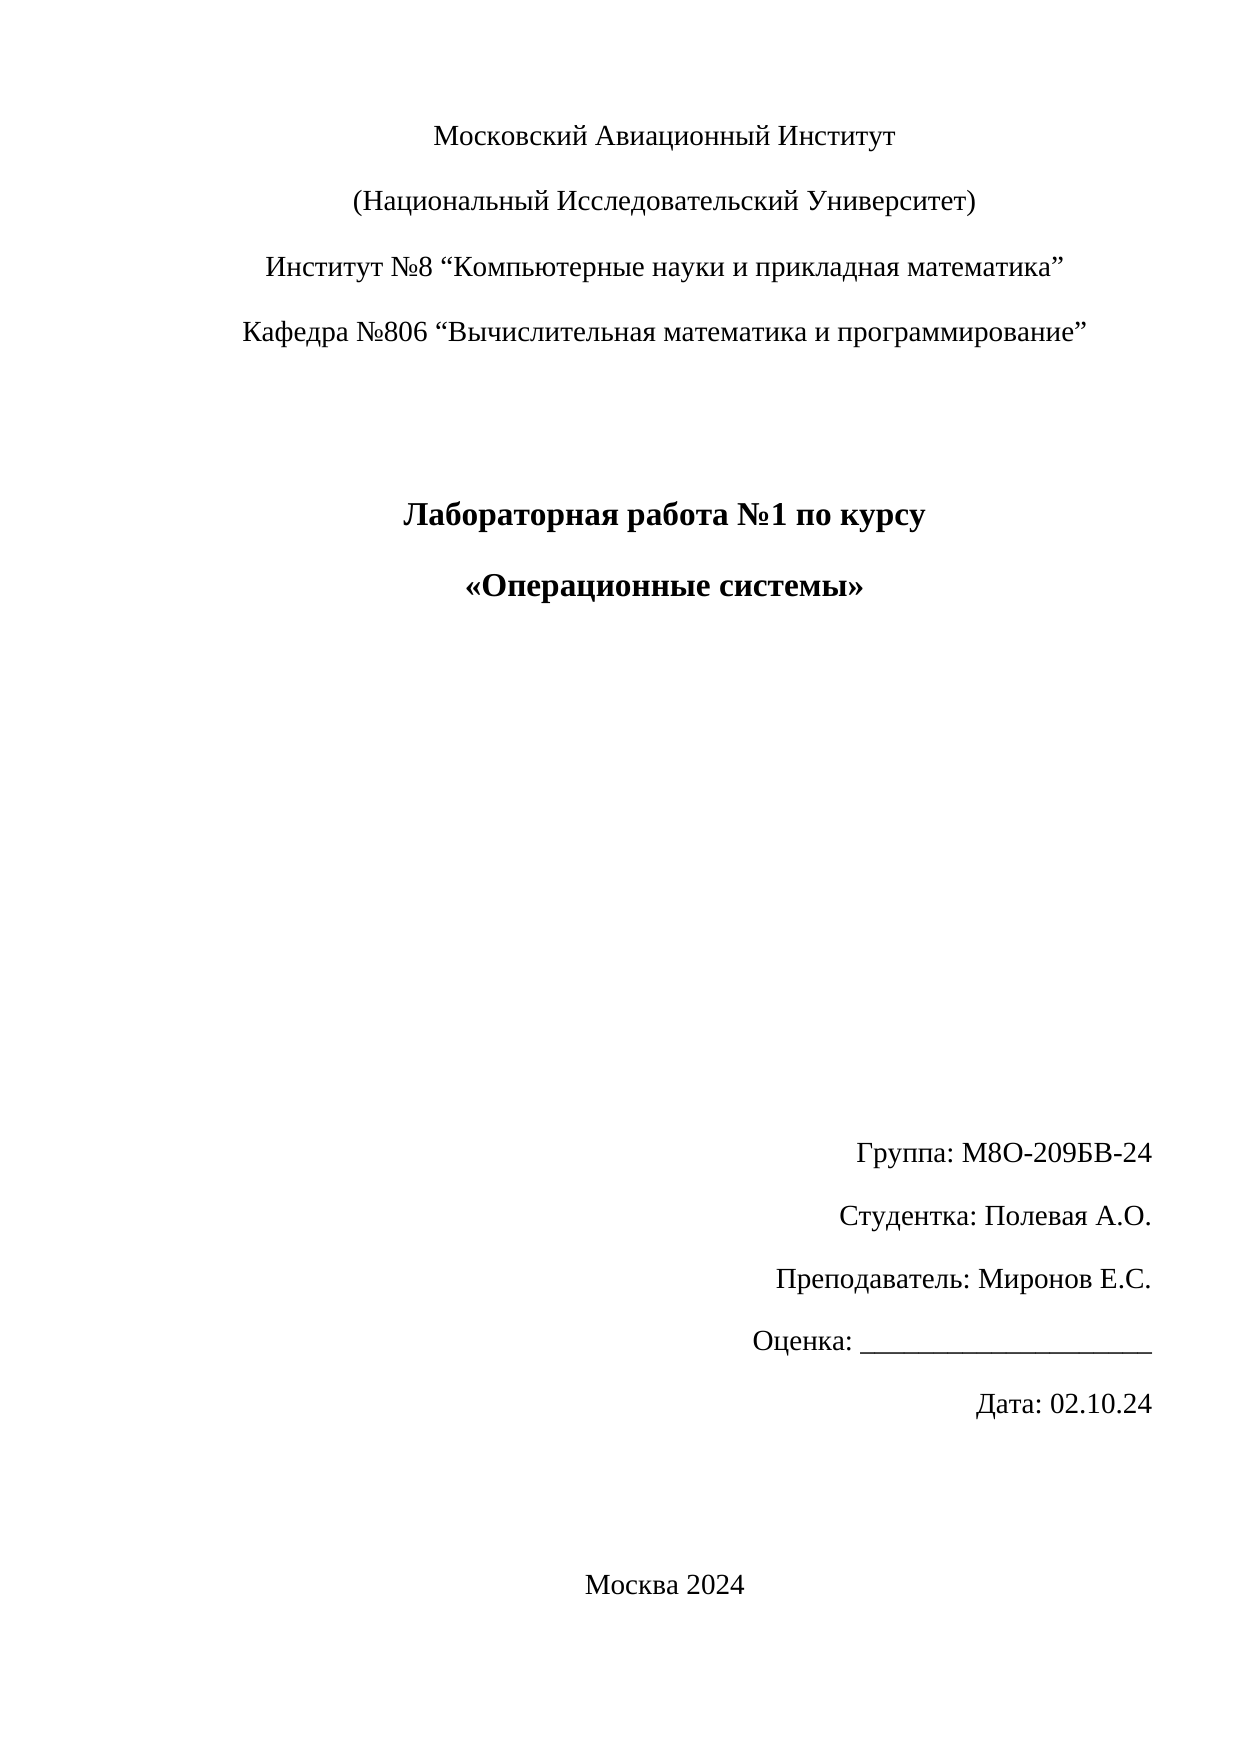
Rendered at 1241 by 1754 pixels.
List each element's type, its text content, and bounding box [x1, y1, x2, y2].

text «Операционные системы» [177, 565, 1152, 603]
text Оценка: ____________________ [177, 1323, 1152, 1357]
text (Национальный Исследовательский Университет) [177, 183, 1152, 217]
text Студентка: Полевая А.О. [177, 1198, 1152, 1232]
text Кафедра №806 “Вычислительная математика и программирование” [177, 314, 1152, 348]
text Институт №8 “Компьютерные науки и прикладная математика” [177, 249, 1152, 282]
text Москва 2024 [177, 1567, 1152, 1601]
text Московский Авиационный Институт [177, 118, 1152, 152]
text Лабораторная работа №1 по курсу [177, 494, 1152, 533]
text Дата: 02.10.24 [177, 1386, 1152, 1420]
text Группа: М8О-209БВ-24 [177, 1135, 1152, 1169]
text Преподаватель: Миронов Е.С. [177, 1261, 1152, 1294]
